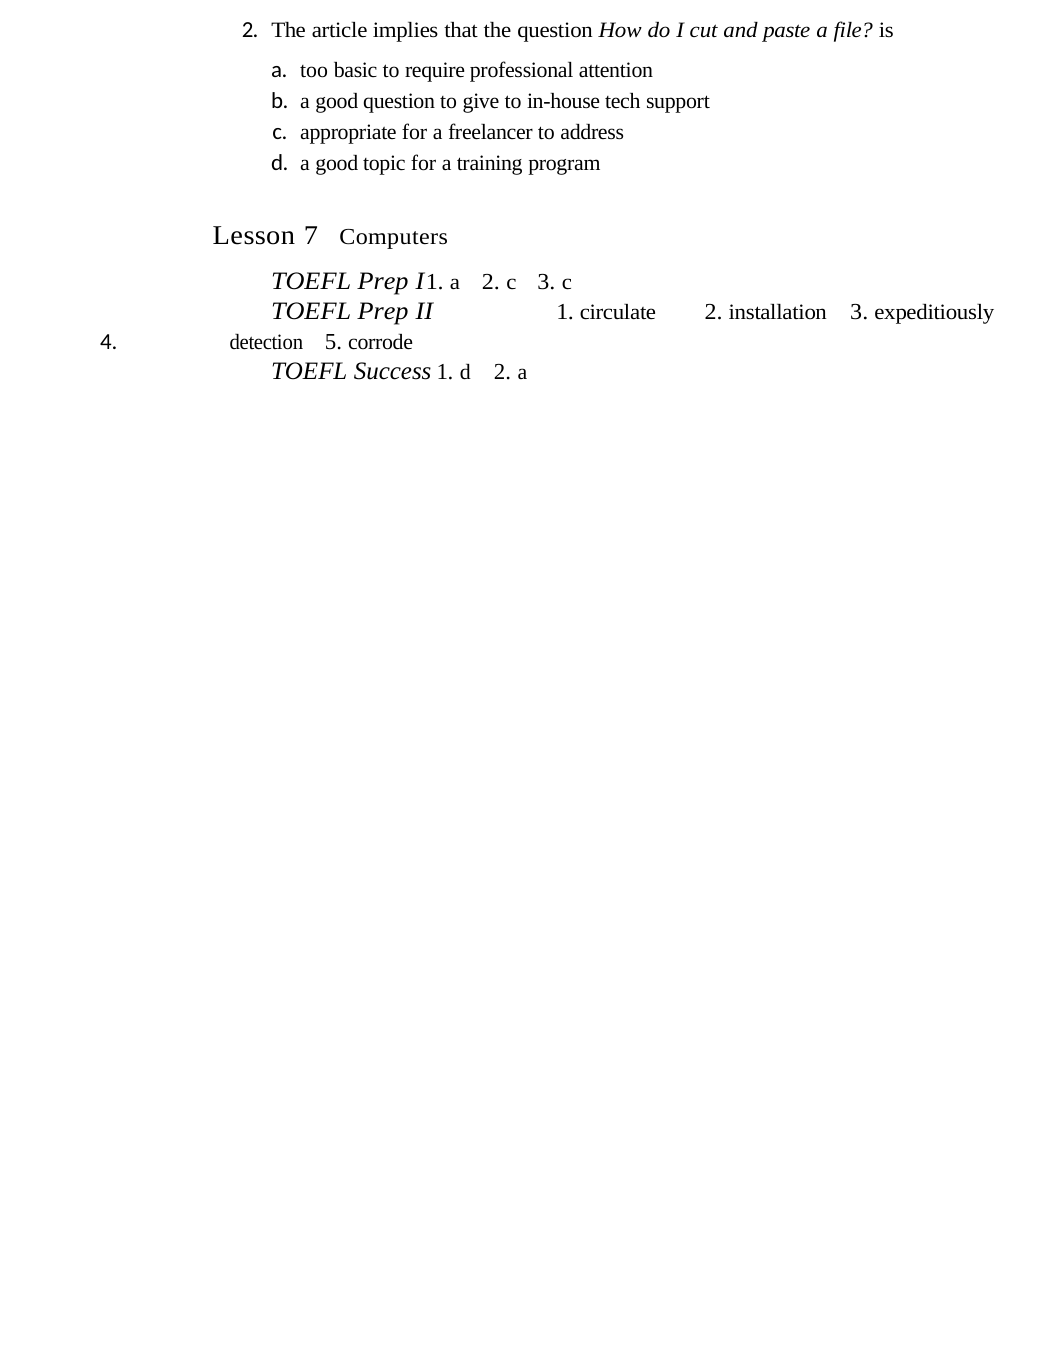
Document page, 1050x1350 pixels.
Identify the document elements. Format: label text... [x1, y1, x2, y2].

list a good topic for a training program [271, 148, 1023, 177]
list a good question to give to in-house tech support [271, 86, 1023, 114]
text TOEFL Success 1. d 2. a [271, 357, 1023, 385]
text TOEFL Prep I 1. a 2. c 3. c [271, 266, 1023, 295]
text Lesson 7 Computers [212, 219, 1023, 251]
list too basic to require professional attention [271, 55, 1023, 83]
text TOEFL Prep II 1. circulate 2. installation 3. expeditiously [271, 296, 1023, 324]
list The article implies that the question How do I cut and paste a file? is [242, 16, 1023, 44]
list appropriate for a freelancer to address [272, 117, 1023, 145]
list detection 5. corrode [100, 327, 724, 355]
